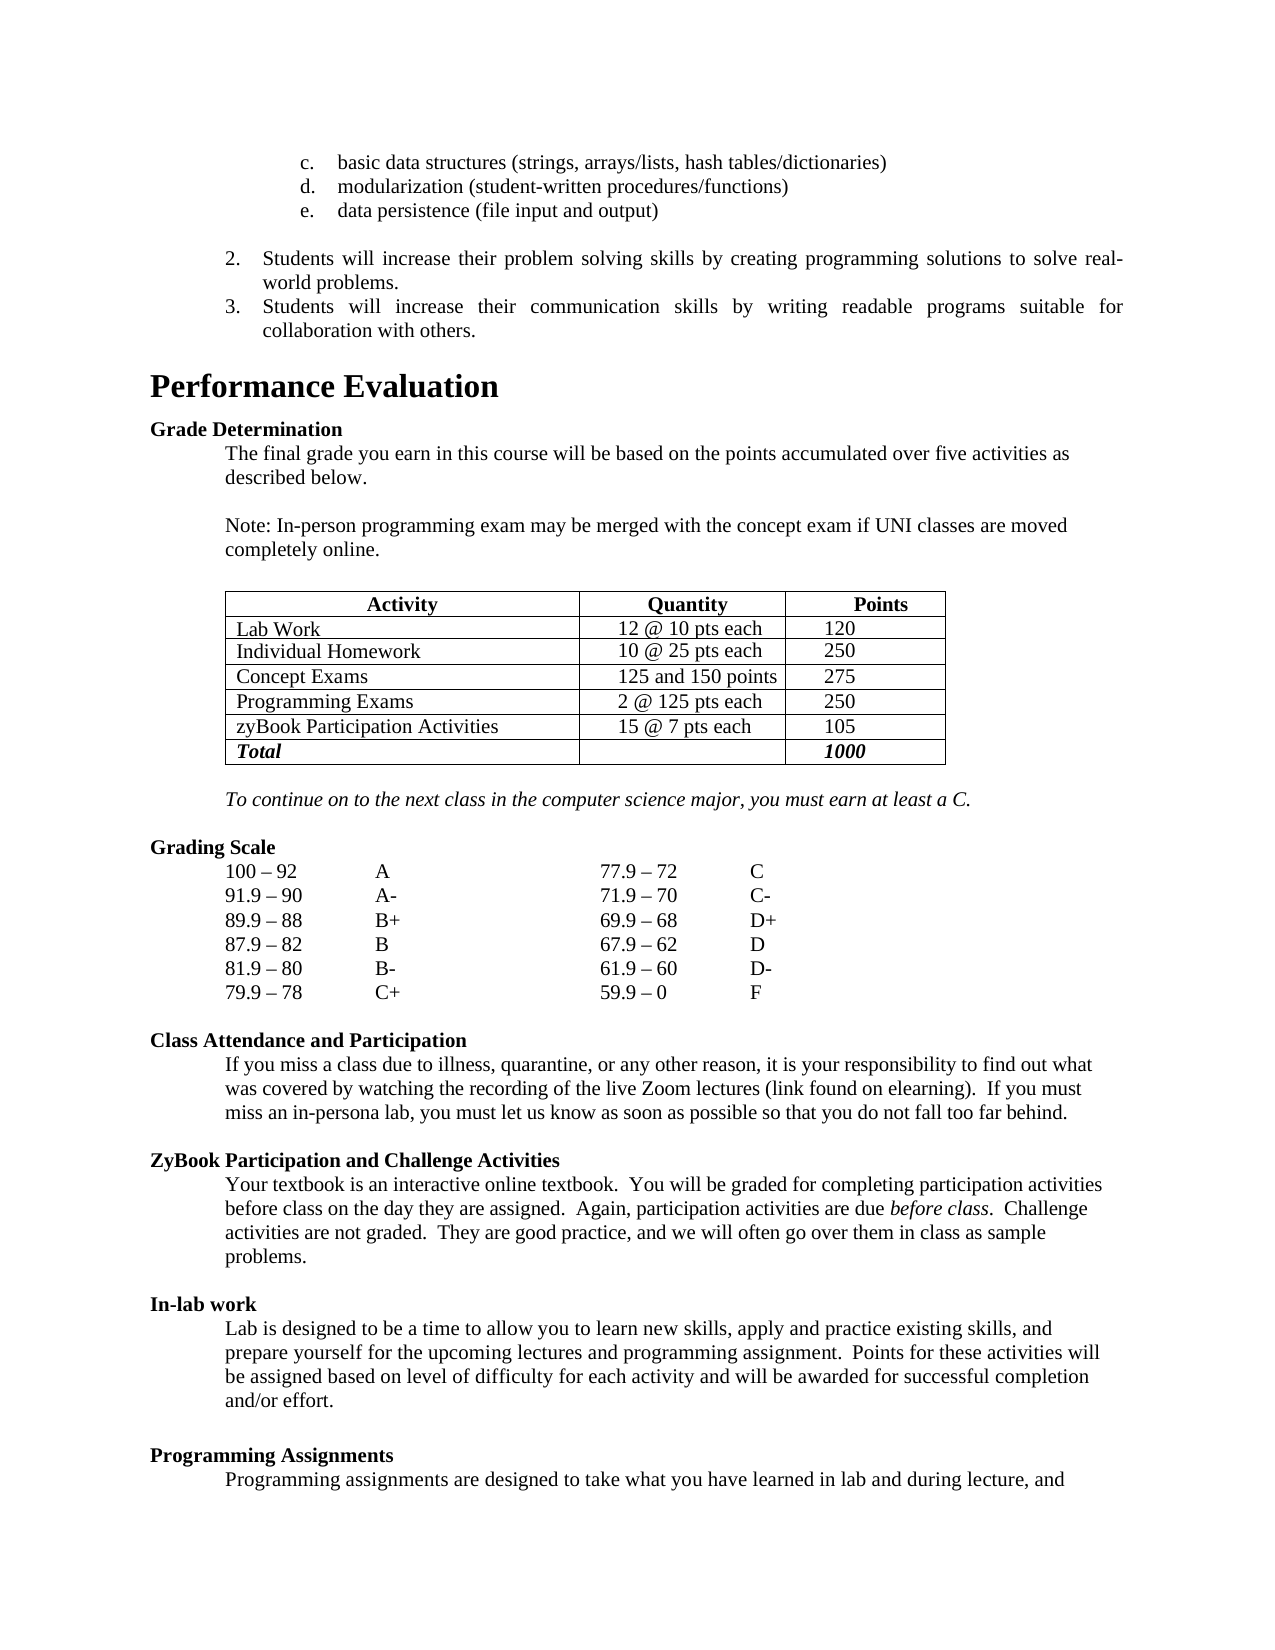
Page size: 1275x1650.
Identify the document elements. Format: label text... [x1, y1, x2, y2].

text If you miss a class due to illness, quarantine, or any other reason, it is your responsibility to find out what was covered by watching the recording of the live Zoom lectures (link found on elearning). If you must miss an in-persona lab, you must let us know as soon as possible so that you do not fall too far behind. [225, 1052, 1099, 1124]
table_cell 1000 [786, 740, 945, 763]
text 87.9 – 82 B 67.9 – 62 D [225, 933, 1125, 956]
subtitle Programming Assignments [150, 1443, 1125, 1467]
table_header Points [786, 592, 945, 616]
table_cell 12 @ 10 pts each [580, 617, 785, 638]
text Note: In-person programming exam may be merged with the concept exam if UNI classes are moved completely online. [225, 513, 1125, 561]
list Students will increase their problem solving skills by creating programming solutions to solve real-world problems. [225, 246, 1125, 294]
table_cell 10 @ 25 pts each [580, 639, 785, 663]
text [225, 1467, 1109, 1491]
table_cell Total [226, 740, 579, 763]
text 100 – 92 A 77.9 – 72 C [225, 860, 1125, 883]
text 79.9 – 78 C+ 59.9 – 0 F [225, 981, 1125, 1004]
text Performance Evaluation [150, 366, 1125, 404]
table_cell zyBook Participation Activities [226, 715, 579, 738]
table_cell 275 [786, 665, 945, 688]
table_cell [580, 740, 785, 763]
subtitle In-lab work [150, 1292, 1125, 1316]
table_header Activity [226, 592, 579, 616]
text To continue on to the next class in the computer science major, you must earn at least a C. [225, 788, 1125, 811]
table_cell Individual Homework [226, 639, 579, 663]
table_header Quantity [580, 592, 785, 616]
list modularization (student-written procedures/functions) [300, 174, 1125, 198]
table_cell 2 @ 125 pts each [580, 690, 785, 713]
list basic data structures (strings, arrays/lists, hash tables/dictionaries) [300, 150, 1125, 174]
text 91.9 – 90 A- 71.9 – 70 C- [225, 884, 1125, 907]
text Lab is designed to be a time to allow you to learn new skills, apply and practice existing skills, and prepare yourself for the upcoming lectures and programming assignment. Points for these activities will be assigned based on level of difficulty for each activity and will be awarded for successful completion and/or effort. [225, 1316, 1113, 1412]
subtitle ZyBook Participation and Challenge Activities [150, 1148, 1125, 1172]
subtitle Grade Determination [150, 417, 1125, 441]
text 89.9 – 88 B+ 69.9 – 68 D+ [225, 909, 1125, 932]
table_cell 105 [786, 715, 945, 738]
subtitle Class Attendance and Participation [150, 1028, 1125, 1052]
subtitle Your textbook is an interactive online textbook. You will be graded for completing participation activities before class on the day they are assigned. Again, participation activities are due before class. Challenge activities are not graded. They are good practice, and we will often go over them in class as sample problems. [225, 1172, 1125, 1268]
text 81.9 – 80 B- 61.9 – 60 D- [225, 957, 1125, 980]
list Students will increase their communication skills by writing readable programs suitable for collaboration with others. [225, 294, 1125, 342]
table_cell Concept Exams [226, 665, 579, 688]
list data persistence (file input and output) [300, 198, 1125, 222]
table_cell Programming Exams [226, 690, 579, 713]
text Grading Scale [150, 836, 1125, 859]
table_cell 250 [786, 690, 945, 713]
table_cell 250 [786, 639, 945, 663]
table_cell 15 @ 7 pts each [580, 715, 785, 738]
table_cell Lab Work [226, 617, 579, 638]
table_cell 120 [786, 617, 945, 638]
table_cell 125 and 150 points [580, 665, 785, 688]
text The final grade you earn in this course will be based on the points accumulated over five activities as described below. [225, 441, 1125, 489]
